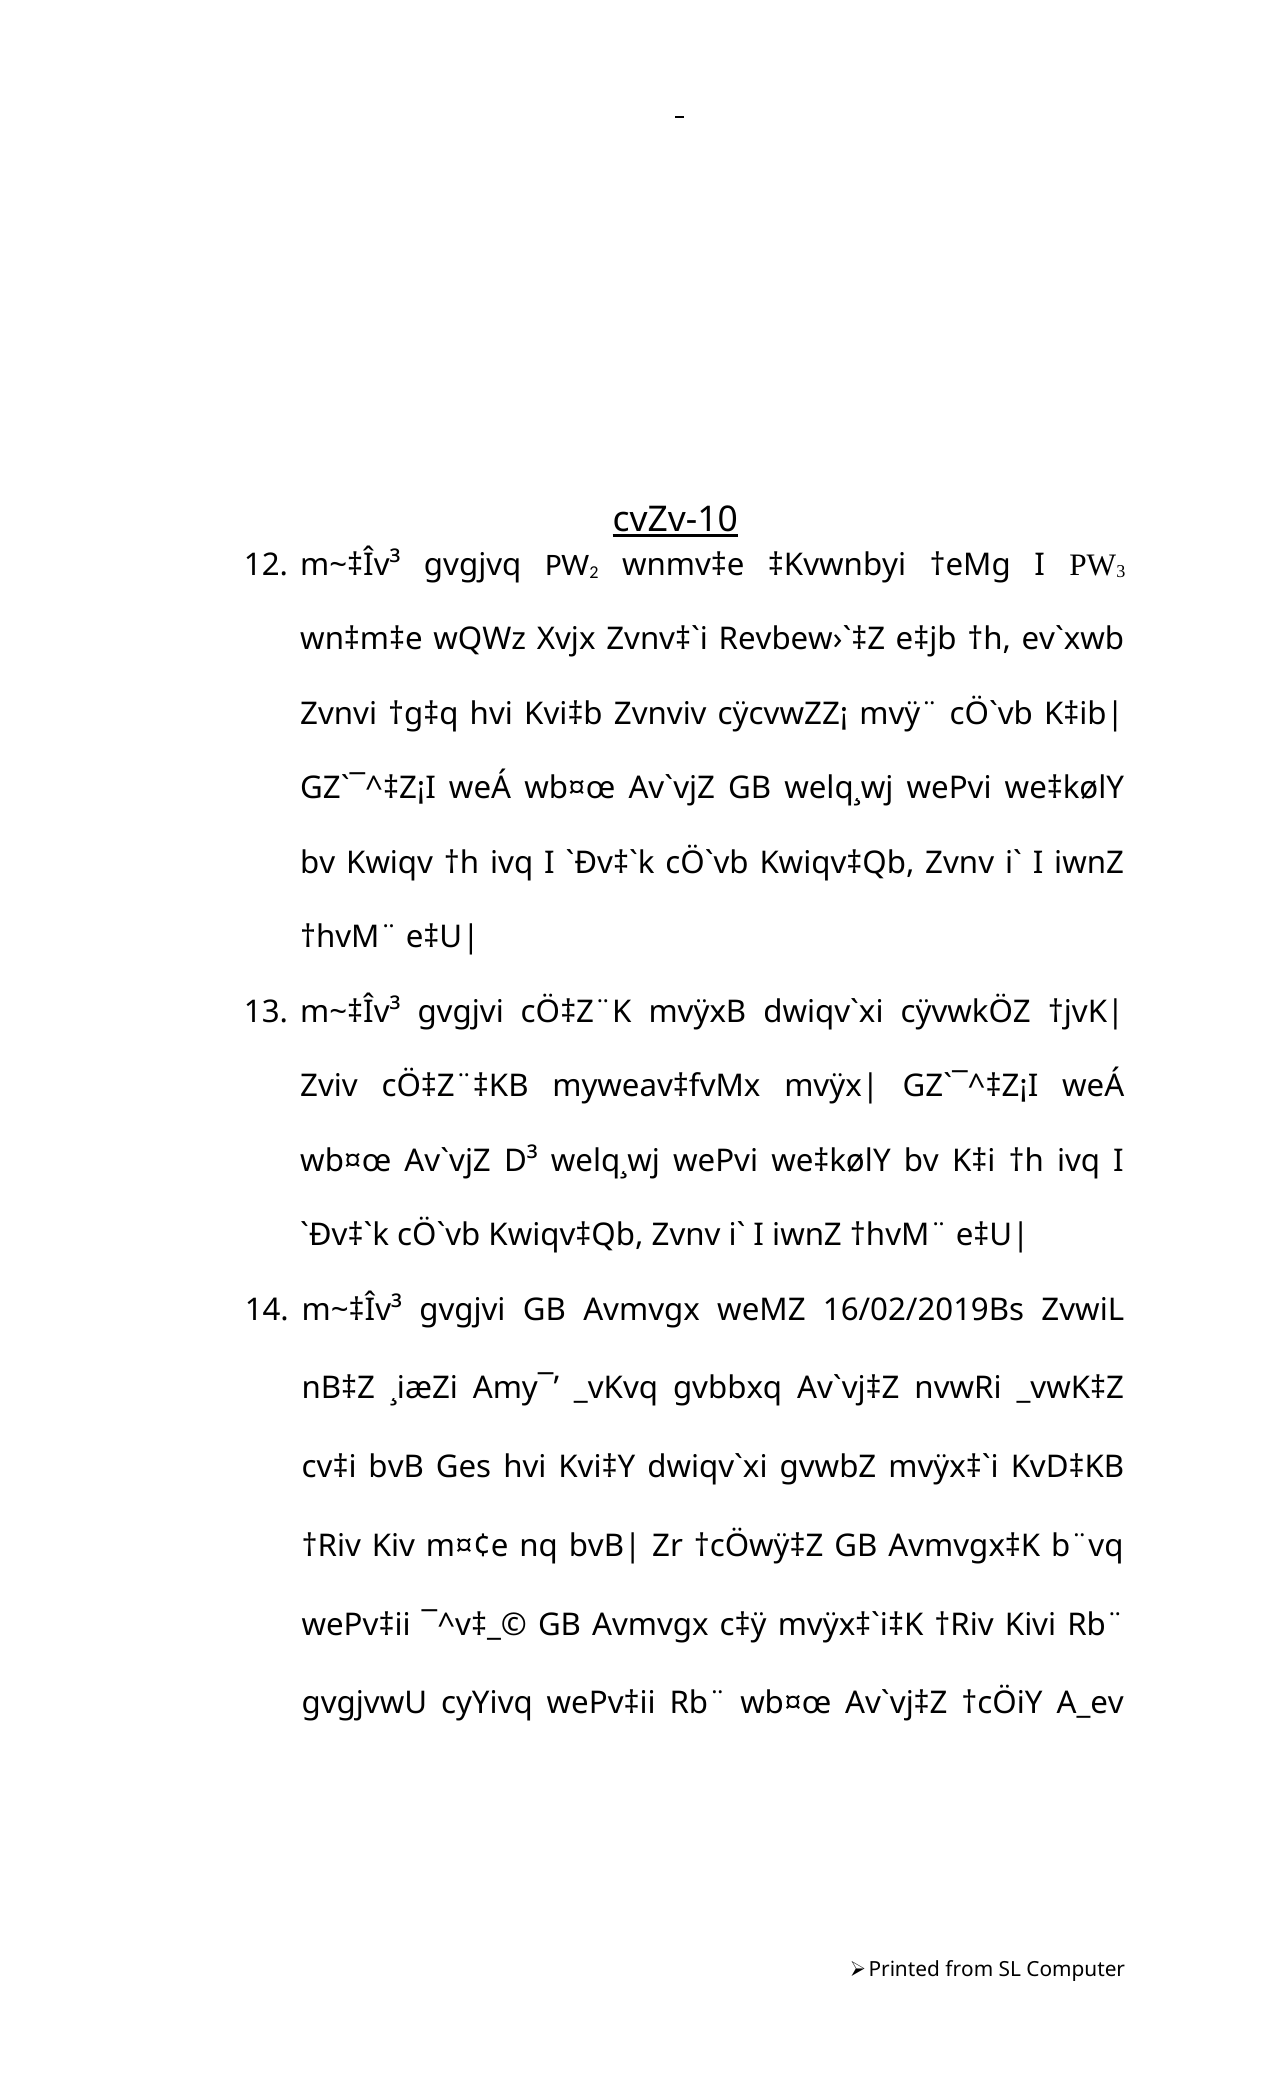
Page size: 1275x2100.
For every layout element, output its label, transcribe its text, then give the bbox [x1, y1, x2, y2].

list m~‡Îv³ gvgjvq PW2 wnmv‡e ‡Kvwnbyi †eMg I PW3 wn‡m‡e wQWz Xvjx Zvnv‡`i Revbew›`‡Z e‡jb †h, ev`xwb Zvnvi †g‡q hvi Kvi‡b Zvnviv cÿcvwZZ¡ mvÿ¨ cÖ`vb K‡ib| GZ`¯^‡Z¡I weÁ wb¤œ Av`vjZ GB welq¸wj wePvi we‡kølY bv Kwiqv †h ivq I `Ðv‡`k cÖ`vb Kwiqv‡Qb, Zvnv i` I iwnZ †hvM¨ e‡U| [244, 542, 1125, 957]
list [244, 1286, 1125, 1723]
list m~‡Îv³ gvgjvi cÖ‡Z¨K mvÿxB dwiqv`xi cÿvwkÖZ †jvK| Zviv cÖ‡Z¨‡KB myweav‡fvMx mvÿx| GZ`¯^‡Z¡I weÁ wb¤œ Av`vjZ D³ welq¸wj wePvi we‡kølY bv K‡i †h ivq I `Ðv‡`k cÖ`vb Kwiqv‡Qb, Zvnv i` I iwnZ †hvM¨ e‡U| [244, 988, 1125, 1254]
